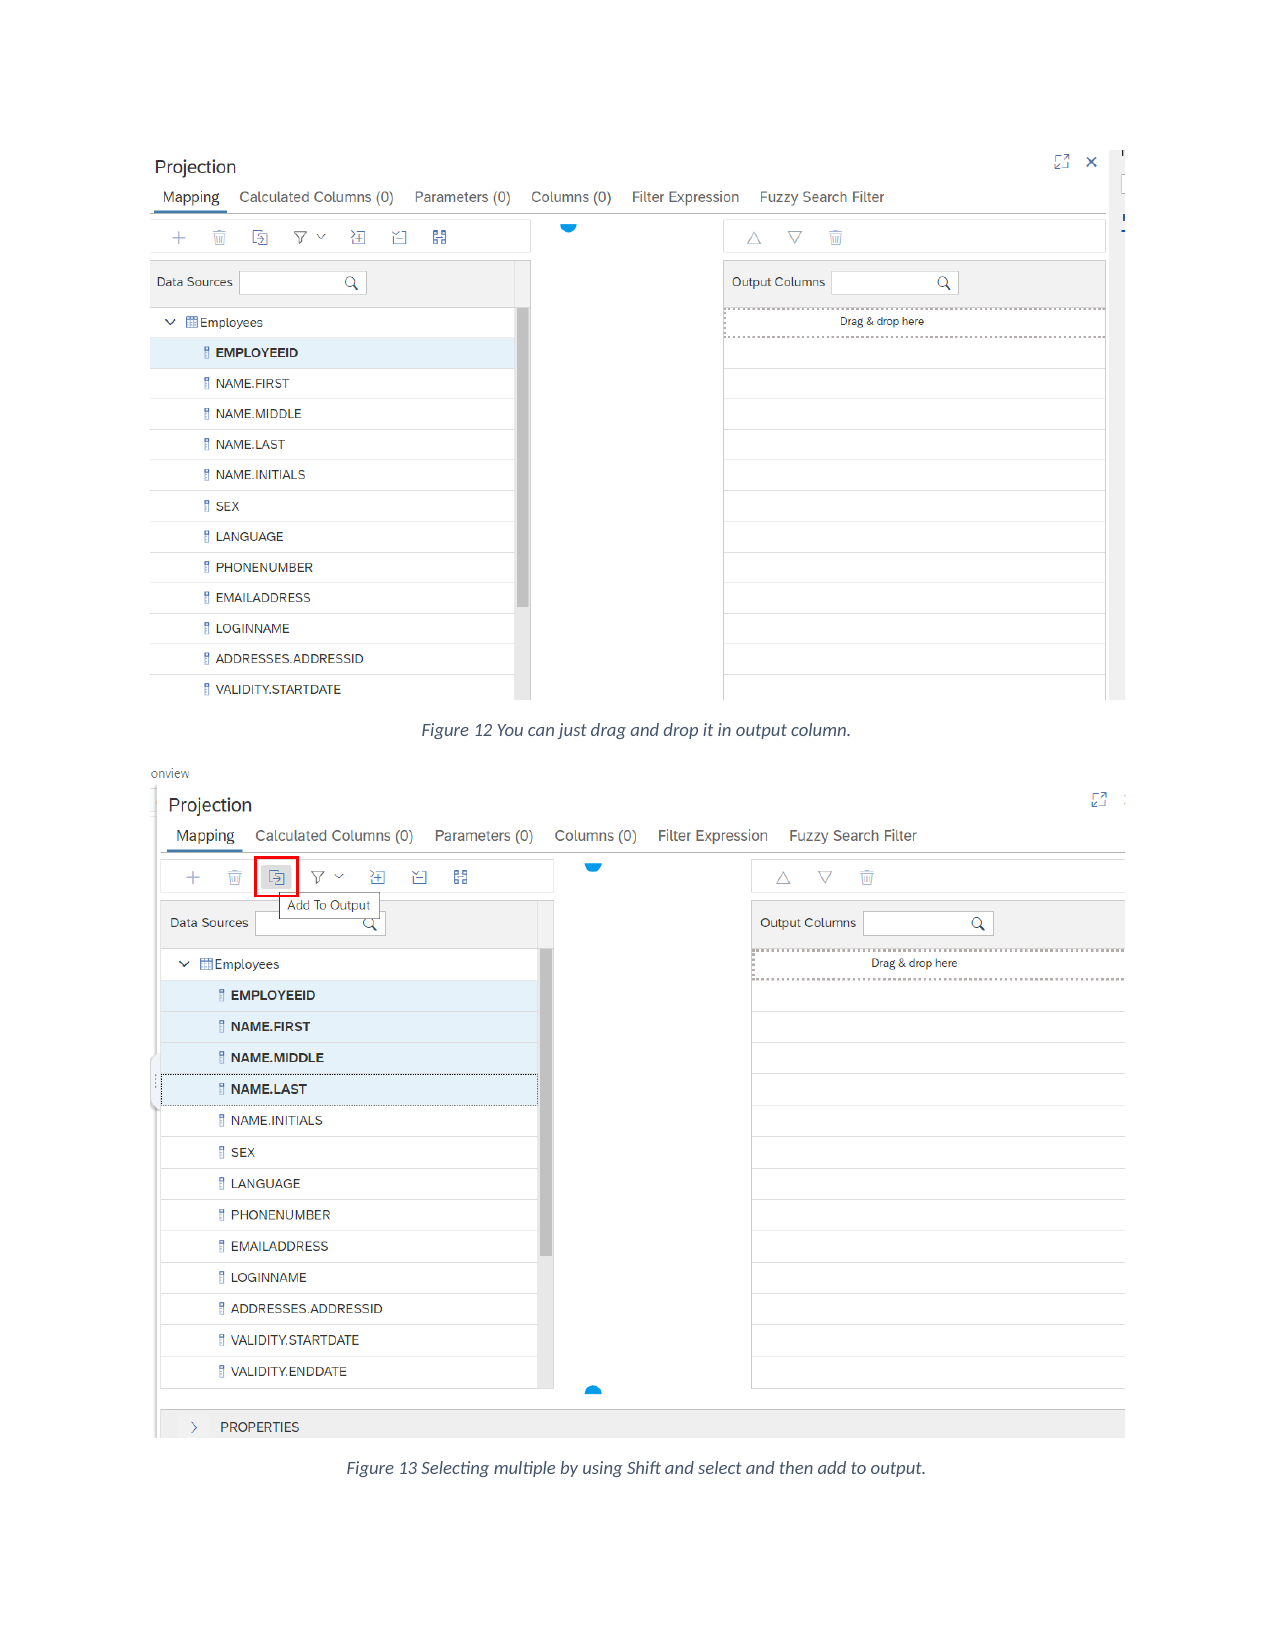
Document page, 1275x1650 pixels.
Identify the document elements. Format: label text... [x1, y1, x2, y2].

picture [150, 762, 1125, 1438]
picture [150, 150, 1125, 700]
